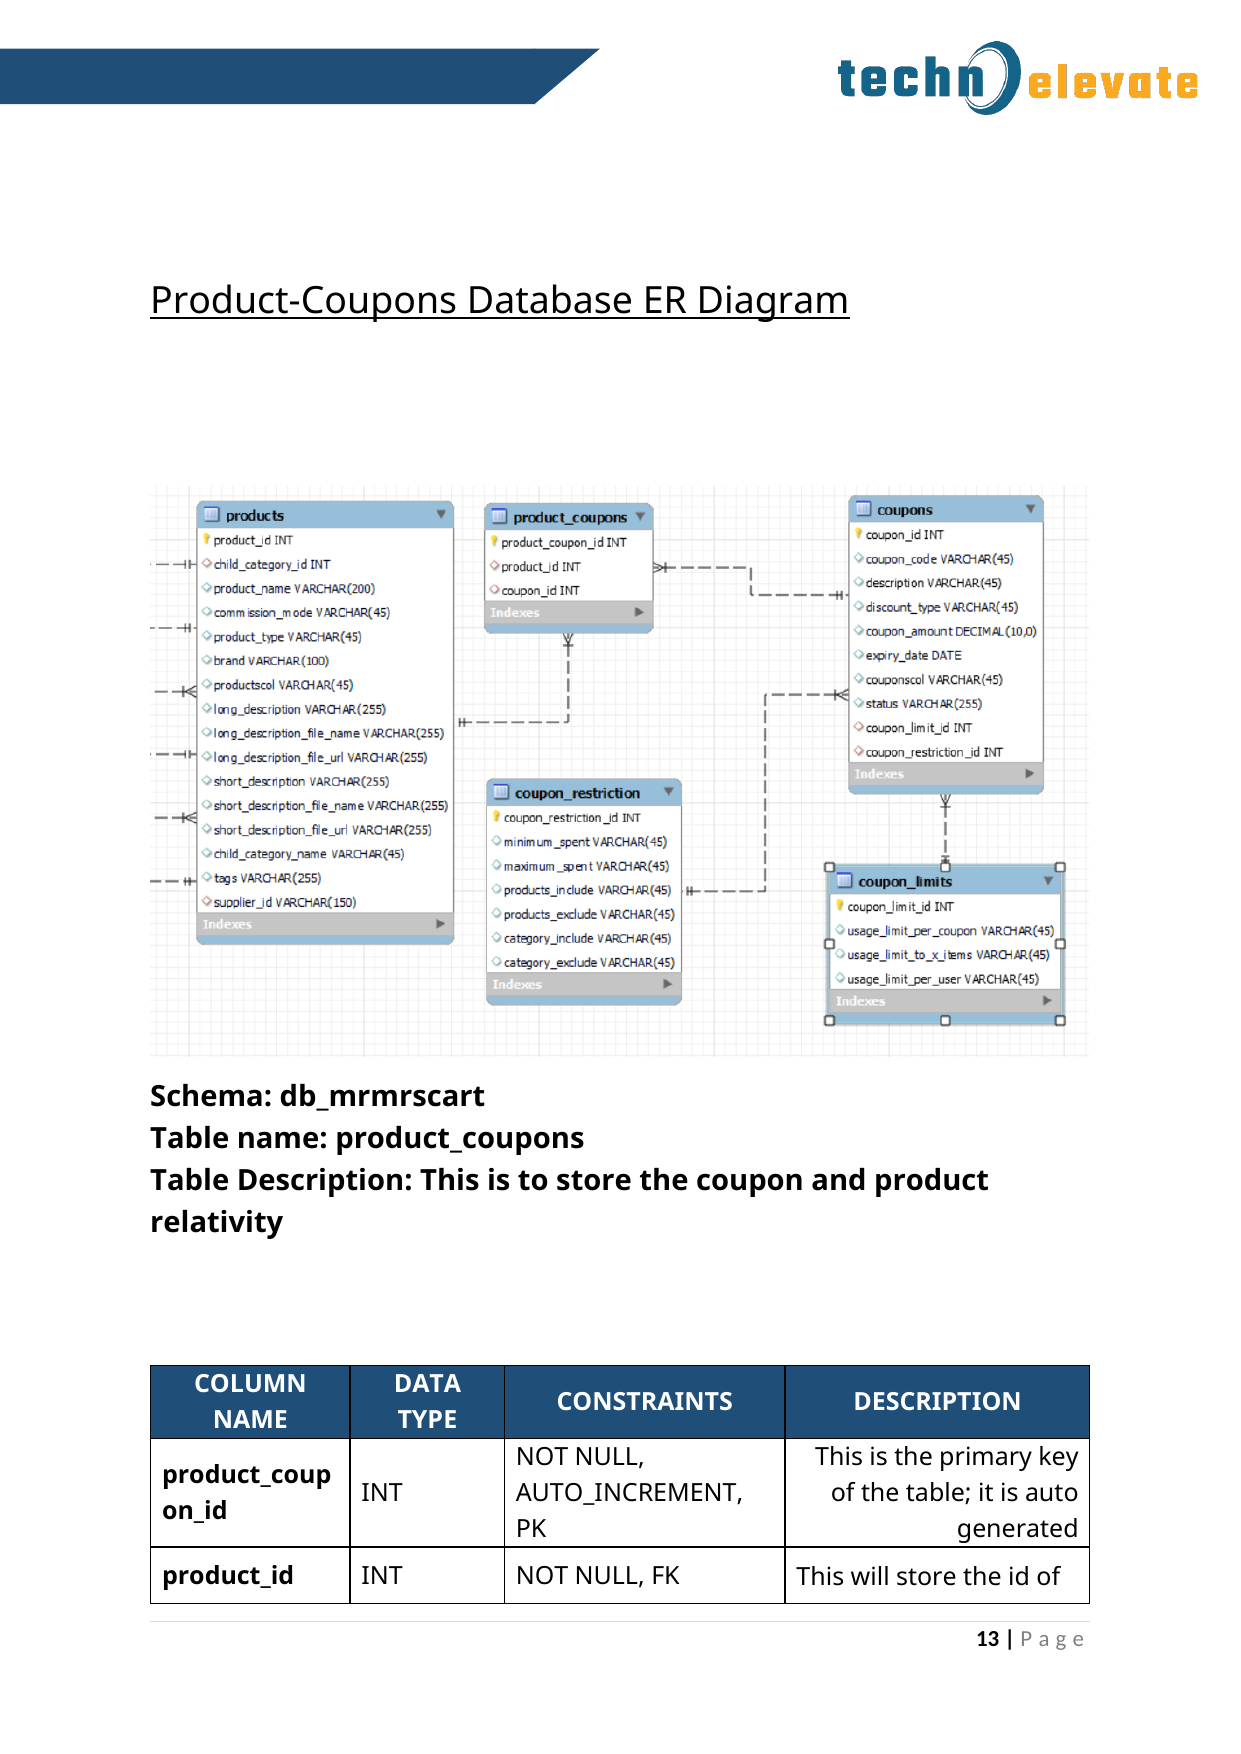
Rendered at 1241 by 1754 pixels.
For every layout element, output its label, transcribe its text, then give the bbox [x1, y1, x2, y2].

text Schema: db_mrmrscart [150, 1075, 1090, 1114]
table_cell product_coupon_id [151, 1439, 349, 1546]
picture [150, 486, 1089, 1057]
text Table name: product_coupons [150, 1117, 1090, 1157]
text Product-Coupons Database ER Diagram [150, 273, 1090, 324]
table_cell NOT NULL, AUTO_INCREMENT, PK [505, 1439, 784, 1546]
table_header COLUMN NAME [151, 1366, 349, 1438]
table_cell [786, 1548, 1089, 1603]
table_header DATA TYPE [351, 1366, 504, 1438]
picture [837, 41, 1198, 115]
text Table Description: This is to store the coupon and product relativity [150, 1159, 1090, 1241]
table_header CONSTRAINTS [505, 1366, 784, 1438]
table_cell NOT NULL, FK [505, 1548, 784, 1603]
table_cell INT [351, 1548, 504, 1603]
table_cell product_id [151, 1548, 349, 1603]
table_cell This is the primary key of the table; it is auto generated [786, 1439, 1089, 1546]
table_header DESCRIPTION [786, 1366, 1089, 1438]
table_cell INT [351, 1439, 504, 1546]
